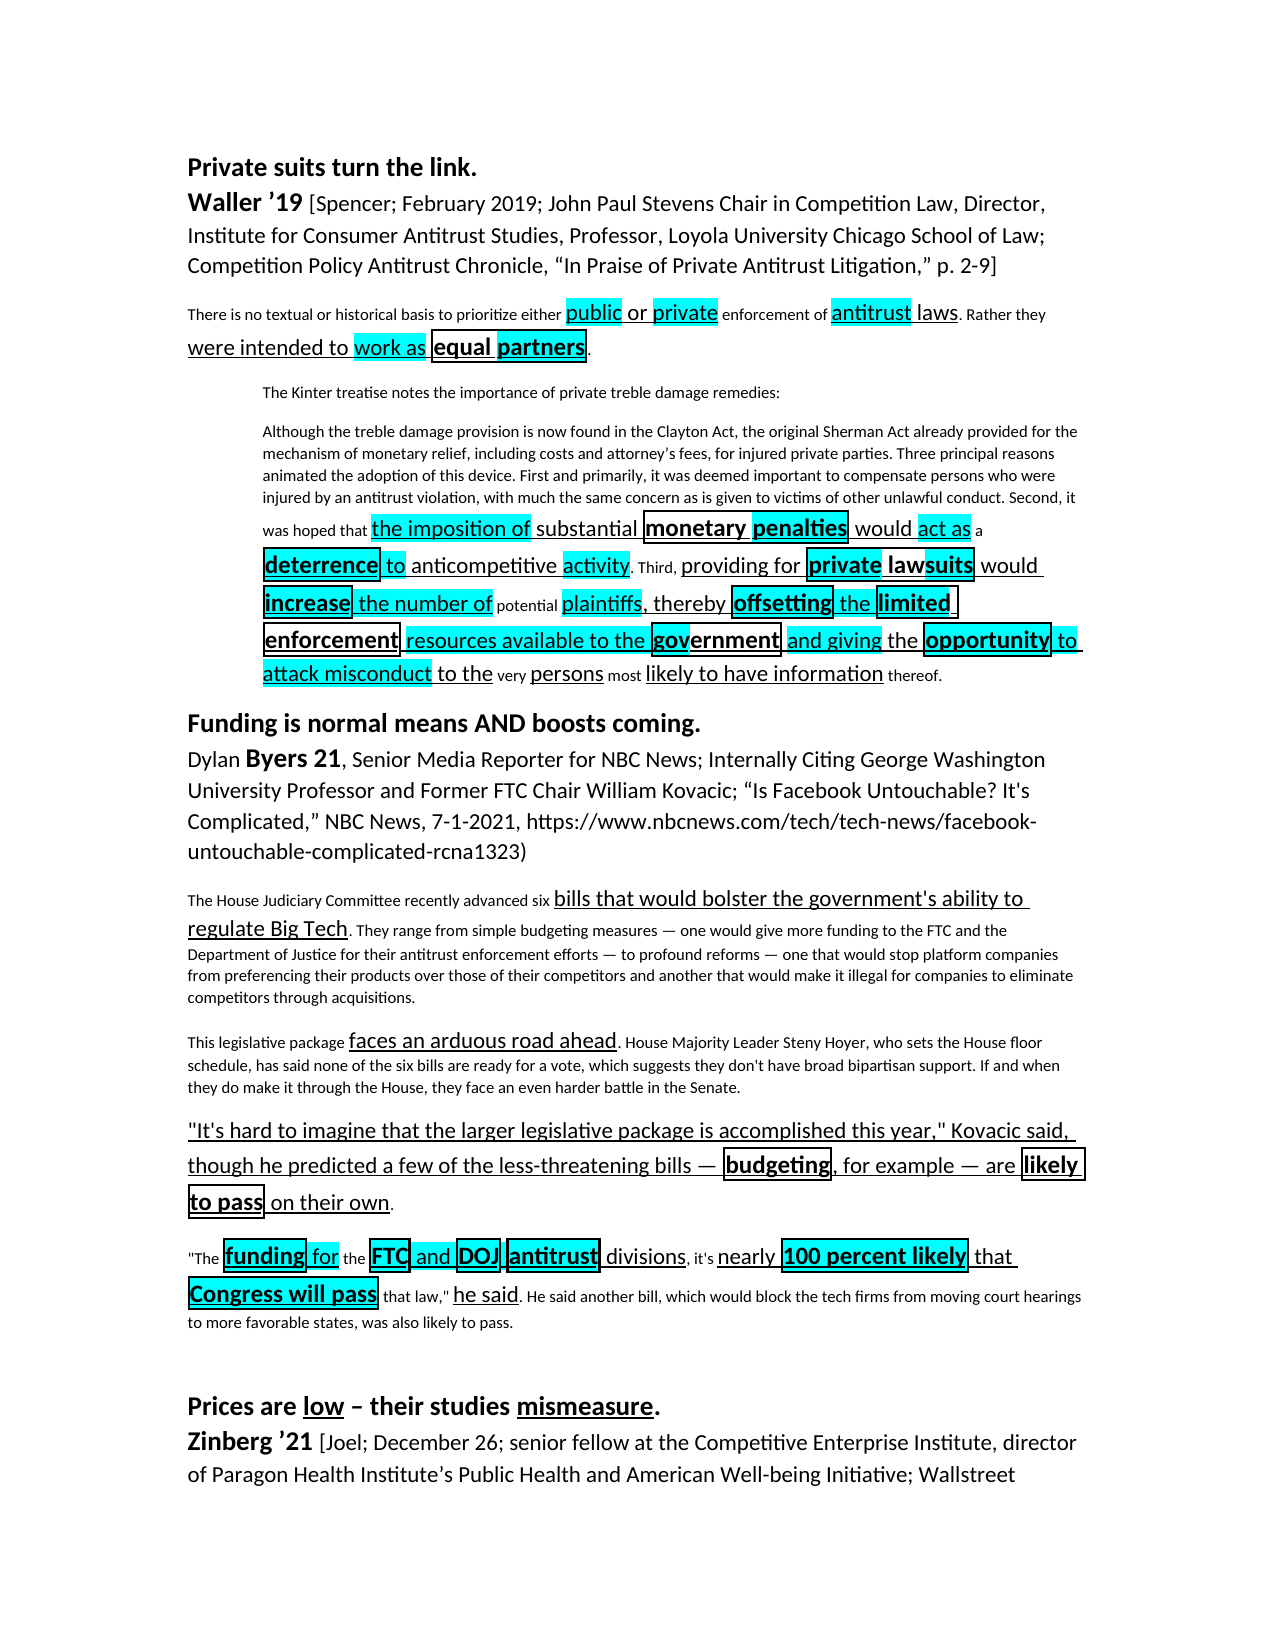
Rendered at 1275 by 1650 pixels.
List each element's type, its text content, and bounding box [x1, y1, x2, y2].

subtitle Funding is normal means AND boosts coming. [187, 706, 1087, 739]
text Although the treble damage provision is now found in the Clayton Act, the original Sherman Act already provided for the mechanism of monetary relief, including costs and attorney’s fees, for injured private parties. Three principal reasons animated the adoption of this device. First and primarily, it was deemed important to compensate persons who were injured by an antitrust violation, with much the same concern as is given to victims of other unlawful conduct. Second, it was hoped that the imposition of substantial monetary penalties would act as a deterrence to anticompetitive activity. Third, providing for private lawsuits would increase the number of potential plaintiffs, thereby offsetting the limited enforcement resources available to the government and giving the opportunity to attack misconduct to the very persons most likely to have information thereof. [262, 421, 1087, 687]
subtitle Prices are low – their studies mismeasure. [187, 1389, 1087, 1422]
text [187, 1424, 1087, 1488]
text The Kinter treatise notes the importance of private treble damage remedies: [262, 383, 1087, 403]
text There is no textual or historical basis to prioritize either public or private enforcement of antitrust laws. Rather they were intended to work as equal partners. [187, 298, 1087, 363]
text Waller ’19 [Spencer; February 2019; John Paul Stevens Chair in Competition Law, Director, Institute for Consumer Antitrust Studies, Professor, Loyola University Chicago School of Law; Competition Policy Antitrust Chronicle, “In Praise of Private Antitrust Litigation,” p. 2-9] [187, 186, 1087, 279]
subtitle Private suits turn the link. [187, 150, 1087, 183]
text The House Judiciary Committee recently advanced six bills that would bolster the government's ability to regulate Big Tech. They range from simple budgeting measures — one would give more funding to the FTC and the Department of Justice for their antitrust enforcement efforts — to profound reforms — one that would stop platform companies from preferencing their products over those of their competitors and another that would make it illegal for companies to eliminate competitors through acquisitions. [187, 884, 1087, 1008]
text "It's hard to imagine that the larger legislative package is accomplished this year," Kovacic said, though he predicted a few of the less-threatening bills — budgeting, for example — are likely to pass on their own. [187, 1116, 1087, 1219]
text This legislative package faces an arduous road ahead. House Majority Leader Steny Hoyer, who sets the House floor schedule, has said none of the six bills are ready for a vote, which suggests they don't have broad bipartisan support. If and when they do make it through the House, they face an even harder battle in the Senate. [187, 1026, 1087, 1098]
text "The funding for the FTC and DOJ antitrust divisions, it's nearly 100 percent likely that Congress will pass that law," he said. He said another bill, which would block the tech firms from moving court hearings to more favorable states, was also likely to pass. [187, 1238, 1087, 1332]
text Dylan Byers 21, Senior Media Reporter for NBC News; Internally Citing George Washington University Professor and Former FTC Chair William Kovacic; “Is Facebook Untouchable? It's Complicated,” NBC News, 7-1-2021, https://www.nbcnews.com/tech/tech-news/facebook-untouchable-complicated-rcna1323) [187, 741, 1087, 865]
